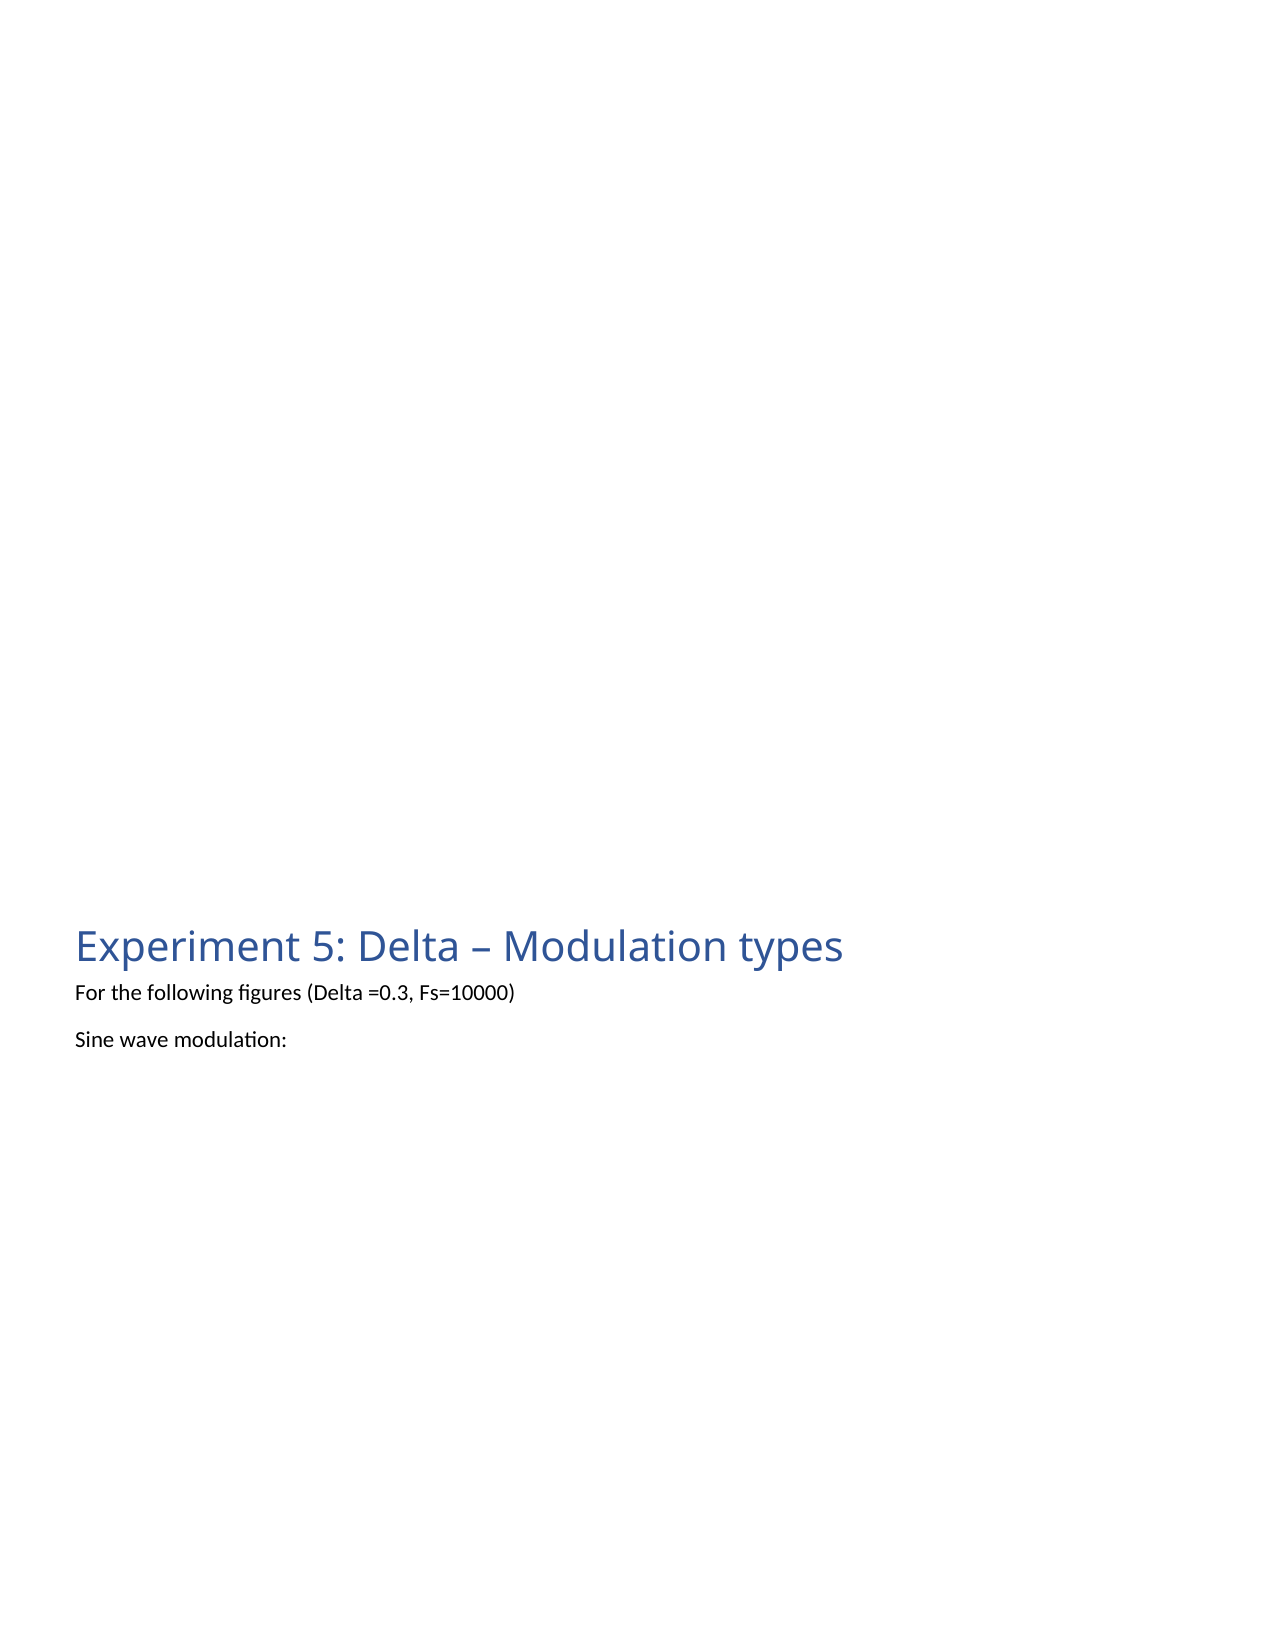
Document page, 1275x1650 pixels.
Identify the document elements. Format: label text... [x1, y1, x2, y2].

text For the following figures (Delta =0.3, Fs=10000) [75, 978, 1200, 1007]
subtitle Experiment 5: Delta – Modulation types [75, 917, 1200, 974]
text Sine wave modulation: [75, 1025, 1200, 1053]
